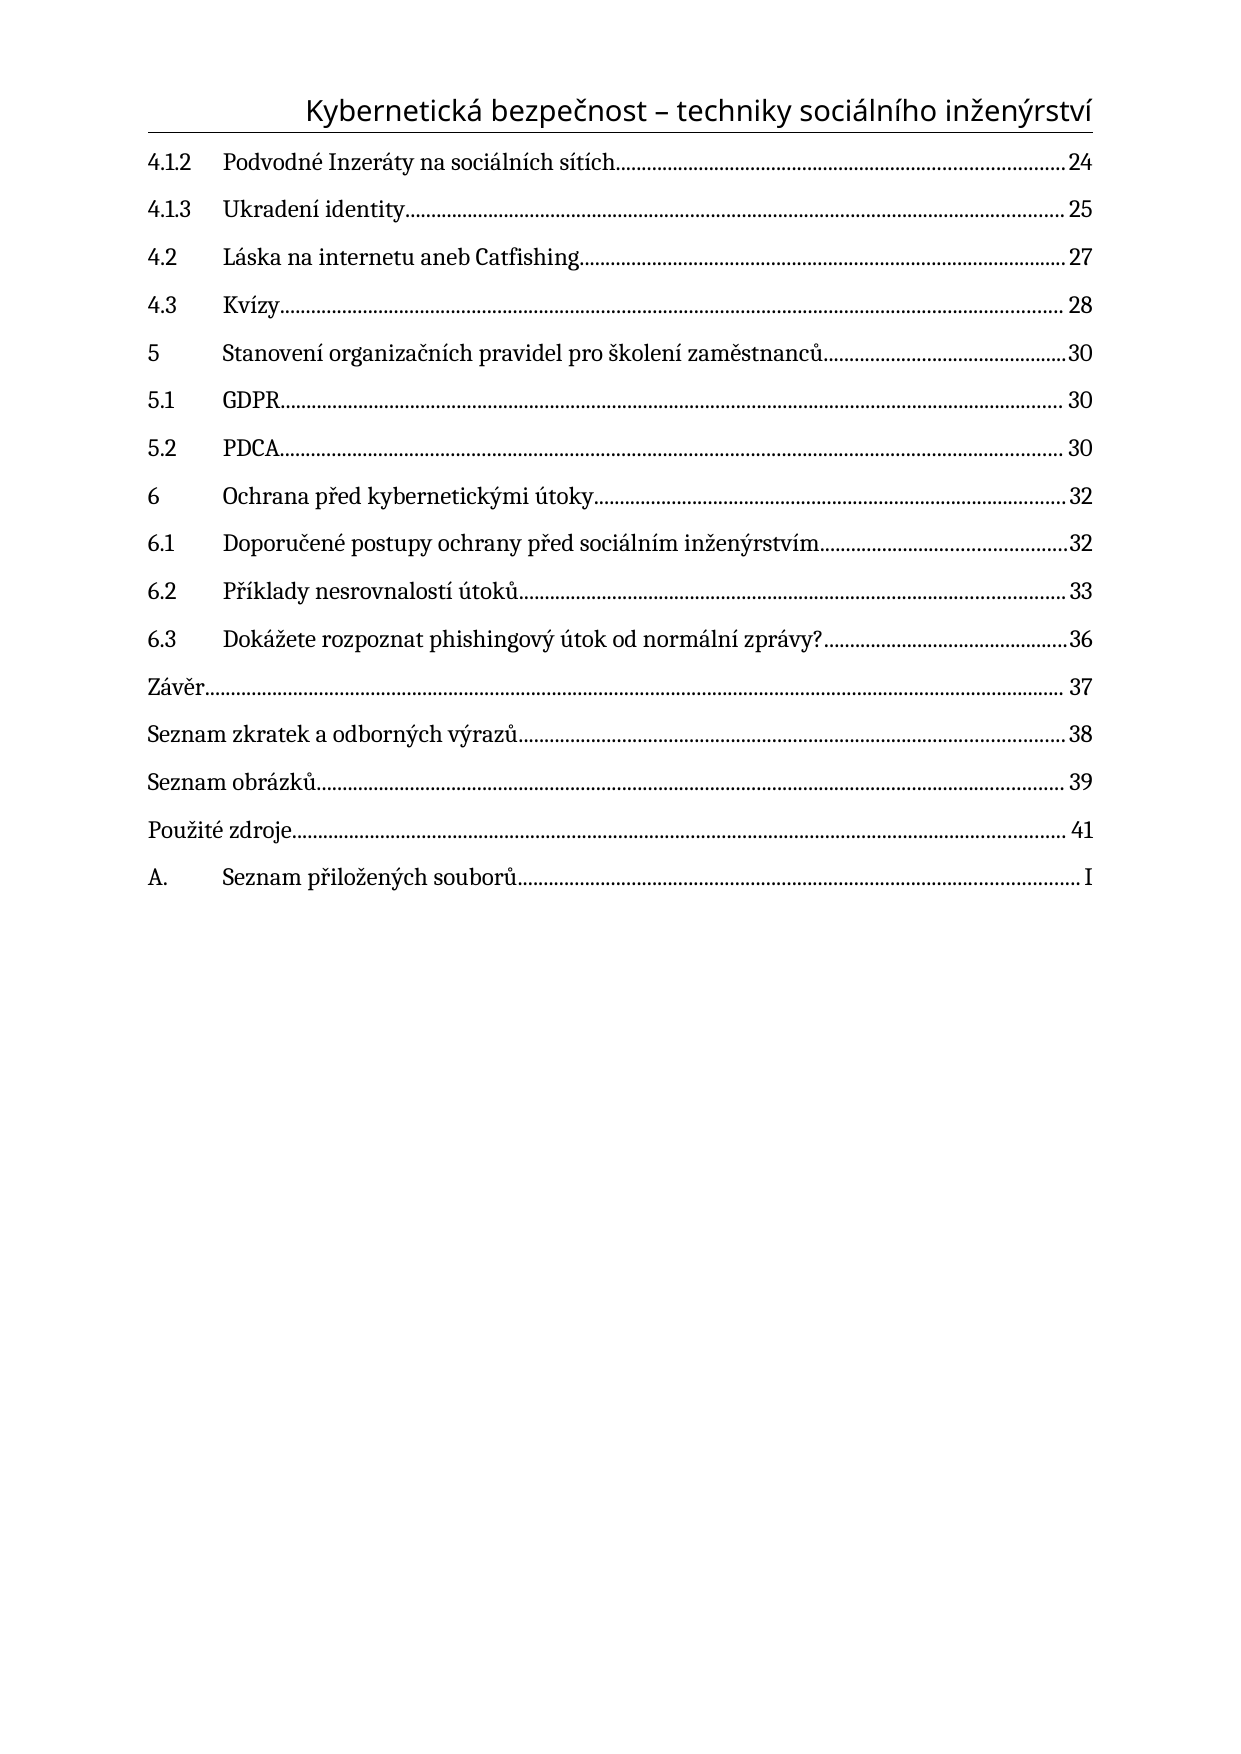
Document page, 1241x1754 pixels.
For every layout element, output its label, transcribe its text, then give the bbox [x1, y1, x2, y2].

text 4.1.2 Podvodné Inzeráty na sociálních sítích 24 [148, 148, 1093, 176]
text 6 Ochrana před kybernetickými útoky 32 [148, 482, 1093, 510]
text 6.3 Dokážete rozpoznat phishingový útok od normální zprávy? 36 [148, 625, 1093, 653]
text 6.1 Doporučené postupy ochrany před sociálním inženýrstvím 32 [148, 529, 1093, 558]
text 5.1 GDPR 30 [148, 386, 1093, 415]
text 4.2 Láska na internetu aneb Catfishing 27 [148, 243, 1093, 272]
text Seznam obrázků 39 [148, 768, 1093, 797]
text 5 Stanovení organizačních pravidel pro školení zaměstnanců 30 [148, 338, 1093, 367]
text 6.2 Příklady nesrovnalostí útoků 33 [148, 577, 1093, 606]
text Závěr 37 [148, 672, 1093, 701]
text Použité zdroje 41 [148, 816, 1093, 844]
text 4.1.3 Ukradení identity 25 [148, 195, 1093, 224]
text A. Seznam přiložených souborů I [148, 863, 1093, 892]
text 4.3 Kvízy 28 [148, 291, 1093, 319]
text 5.2 PDCA 30 [148, 434, 1093, 463]
text Seznam zkratek a odborných výrazů 38 [148, 720, 1093, 749]
